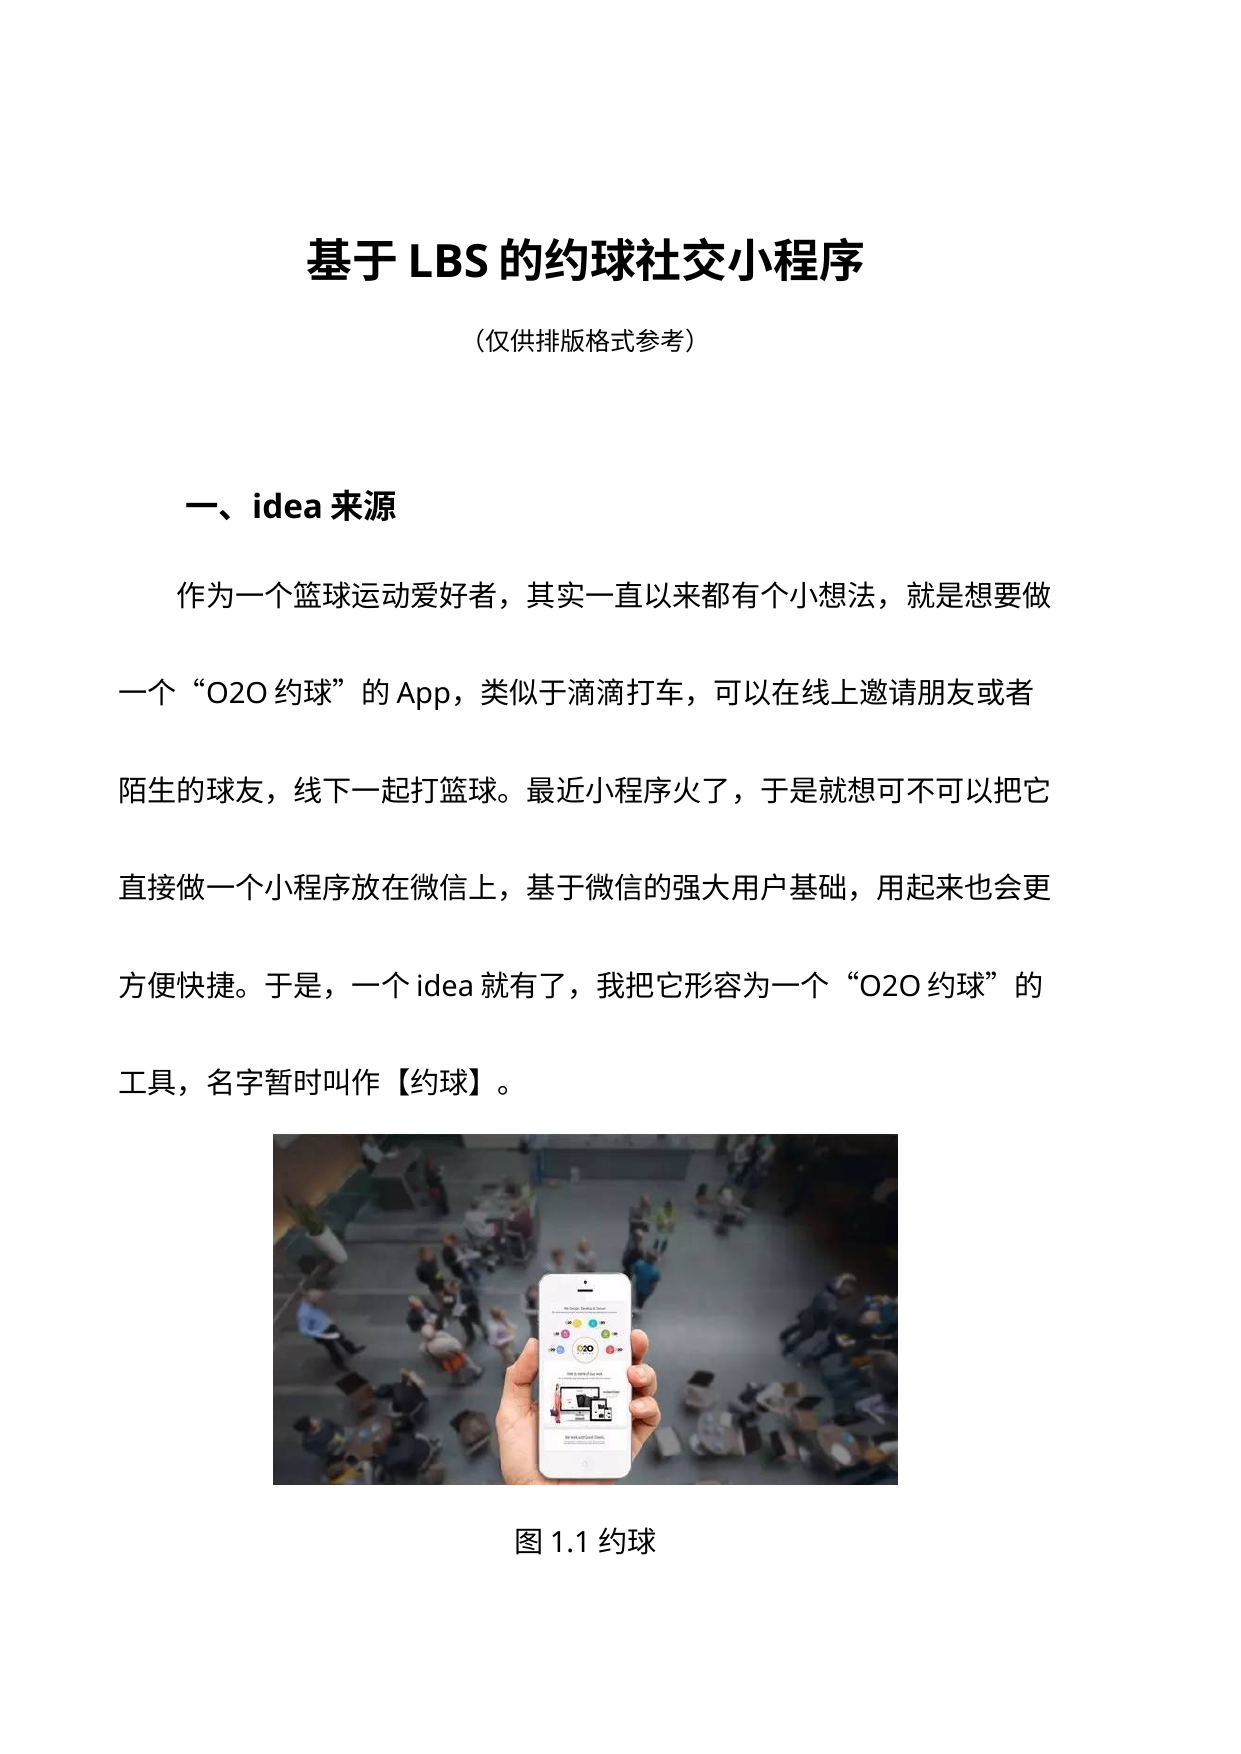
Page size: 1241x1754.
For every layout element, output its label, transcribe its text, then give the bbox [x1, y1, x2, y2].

text 作为一个篮球运动爱好者，其实一直以来都有个小想法，就是想要做一个“O2O约球”的App，类似于滴滴打车，可以在线上邀请朋友或者陌生的球友，线下一起打篮球。最近小程序火了，于是就想可不可以把它直接做一个小程序放在微信上，基于微信的强大用户基础，用起来也会更方便快捷。于是，一个idea就有了，我把它形容为一个“O2O约球”的工具，名字暂时叫作【约球】。 [118, 561, 1053, 1114]
text 图1.1 约球 [118, 1507, 1053, 1572]
picture [273, 1134, 898, 1485]
text 一、idea来源 [118, 472, 1053, 537]
text 基于LBS的约球社交小程序 [118, 209, 1053, 307]
text （仅供排版格式参考） [118, 307, 1053, 372]
